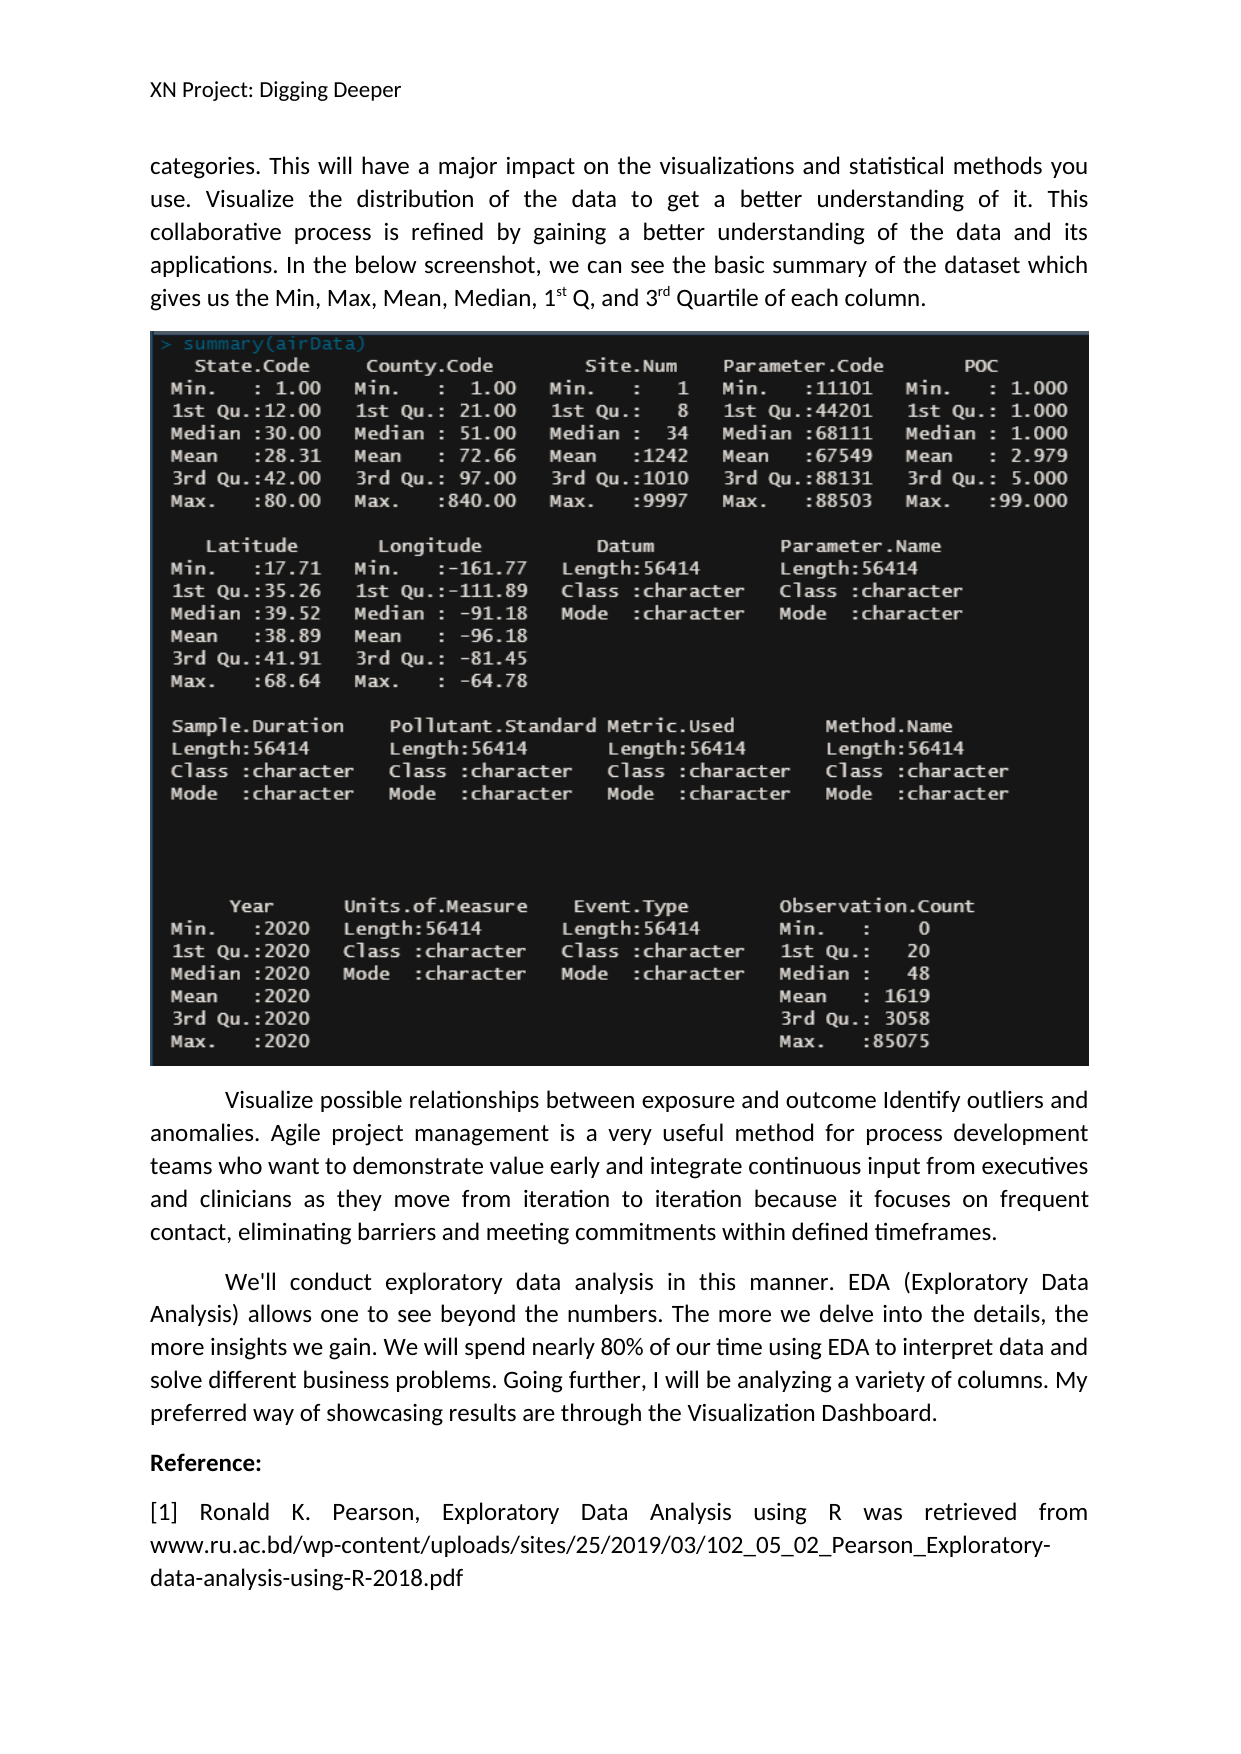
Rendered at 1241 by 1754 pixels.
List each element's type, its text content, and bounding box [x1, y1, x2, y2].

text We'll conduct exploratory data analysis in this manner. EDA (Exploratory Data Analysis) allows one to see beyond the numbers. The more we delve into the details, the more insights we gain. We will spend nearly 80% of our time using EDA to interpret data and solve different business problems. Going further, I will be analyzing a variety of columns. My preferred way of showcasing results are through the Visualization Dashboard. [150, 1266, 1090, 1428]
picture [150, 331, 1089, 1066]
text Reference: [150, 1447, 1090, 1477]
text Visualize possible relationships between exposure and outcome Identify outliers and anomalies. Agile project management is a very useful method for process development teams who want to demonstrate value early and integrate continuous input from executives and clinicians as they move from iteration to iteration because it focuses on frequent contact, eliminating barriers and meeting commitments within defined timeframes. [150, 1084, 1090, 1247]
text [150, 150, 1090, 312]
text [1] Ronald K. Pearson, Exploratory Data Analysis using R was retrieved from www.ru.ac.bd/wp-content/uploads/sites/25/2019/03/102_05_02_Pearson_Exploratory-data-analysis-using-R-2018.pdf [150, 1497, 1090, 1593]
